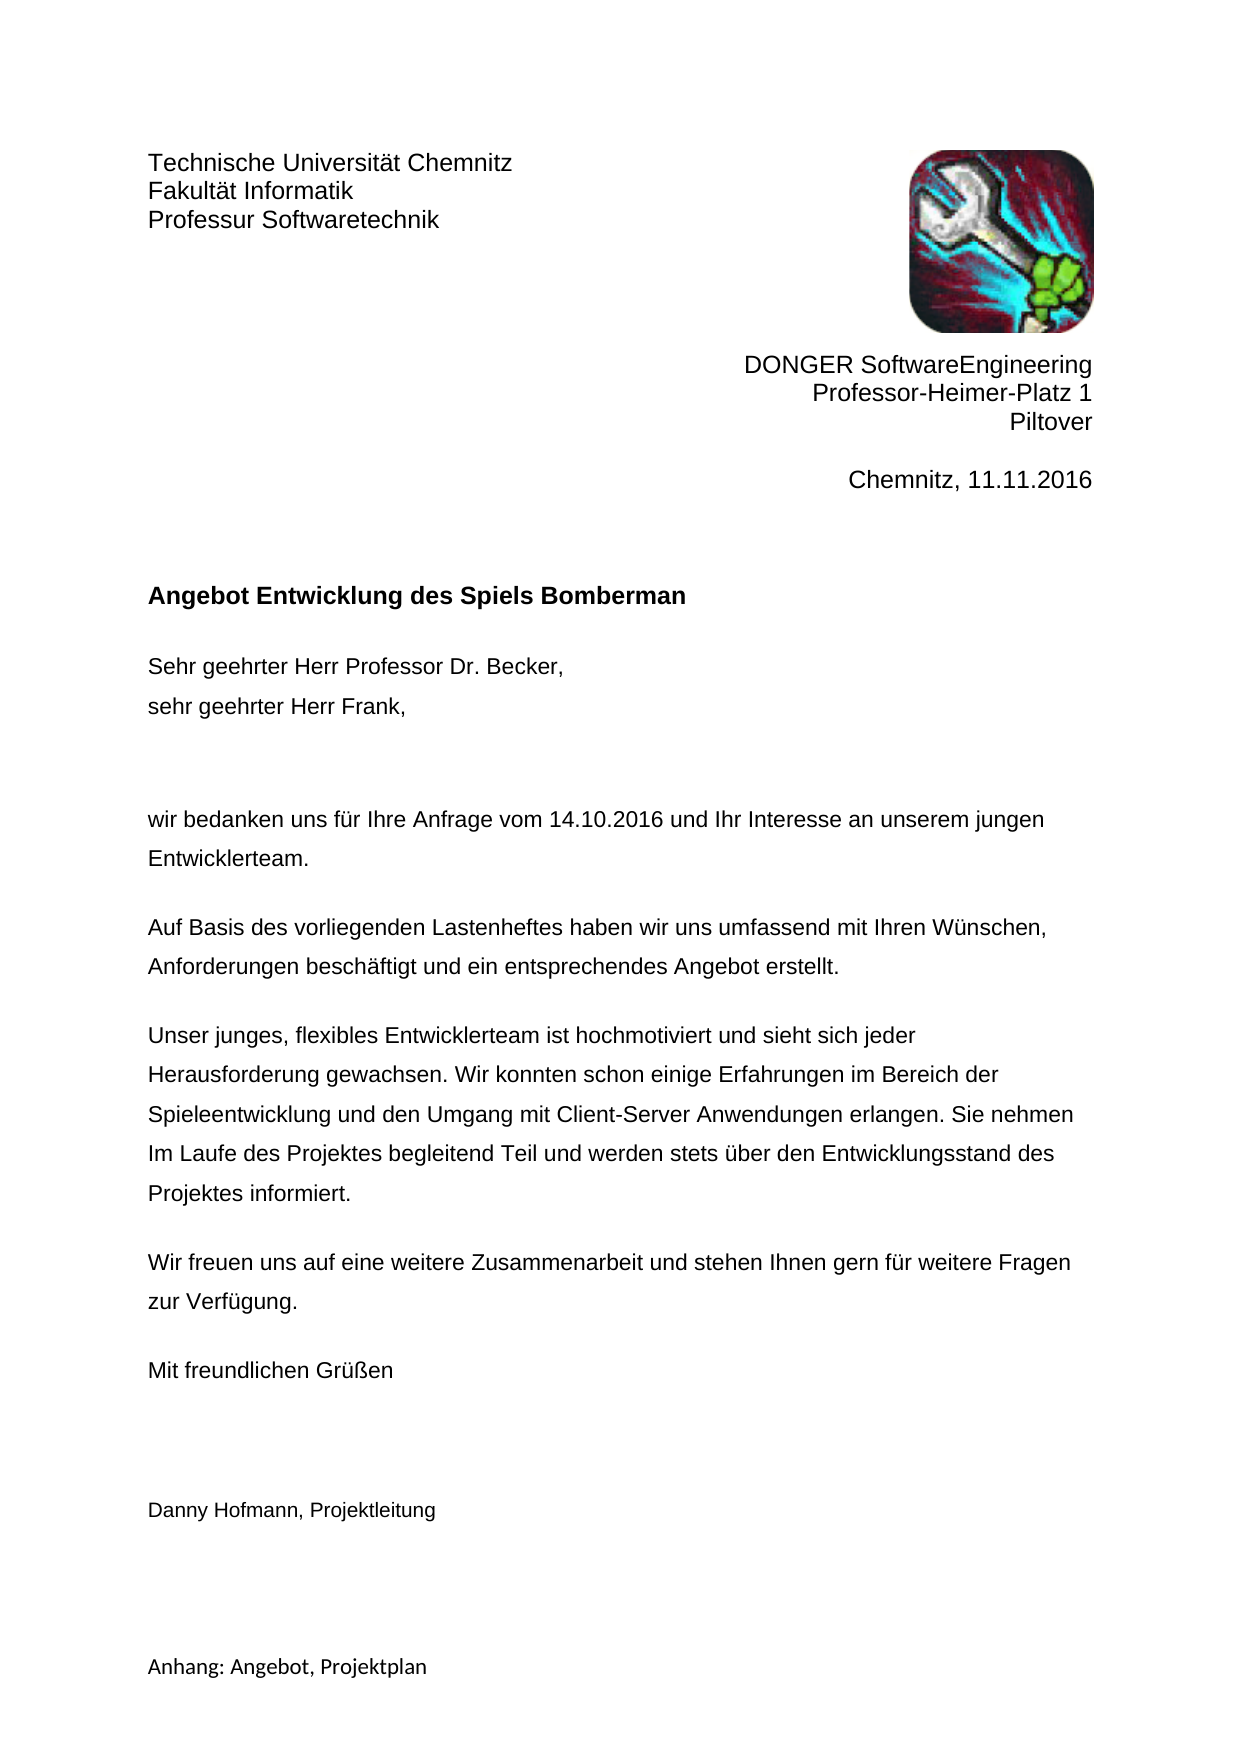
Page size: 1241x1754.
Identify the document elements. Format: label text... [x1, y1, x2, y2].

text Technische Universität Chemnitz Fakultät Informatik Professur Softwaretechnik [148, 148, 1093, 234]
text Sehr geehrter Herr Professor Dr. Becker, sehr geehrter Herr Frank, [148, 653, 1093, 762]
picture [909, 150, 1094, 330]
text Mit freundlichen Grüßen [148, 1357, 1093, 1383]
text Unser junges, flexibles Entwicklerteam ist hochmotiviert und sieht sich jeder Herausforderung gewachsen. Wir konnten schon einige Erfahrungen im Bereich der Spieleentwicklung und den Umgang mit Client-Server Anwendungen erlangen. Sie nehmen Im Laufe des Projektes begleitend Teil und werden stets über den Entwicklungsstand des Projektes informiert. [148, 1022, 1093, 1206]
text Wir freuen uns auf eine weitere Zusammenarbeit und stehen Ihnen gern für weitere Fragen zur Verfügung. [148, 1248, 1093, 1314]
text Danny Hofmann, Projektleitung [148, 1498, 1093, 1522]
text Auf Basis des vorliegenden Lastenheftes haben wir uns umfassend mit Ihren Wünschen, Anforderungen beschäftigt und ein entsprechendes Angebot erstellt. [148, 914, 1093, 980]
text DONGER SoftwareEngineering Professor-Heimer-Platz 1 Piltover [148, 321, 1093, 436]
text wir bedanken uns für Ihre Anfrage vom 14.10.2016 und Ihr Interesse an unserem jungen Entwicklerteam. [148, 806, 1093, 872]
text Chemnitz, 11.11.2016 [148, 465, 1093, 494]
text Angebot Entwicklung des Spiels Bomberman [148, 581, 1093, 610]
